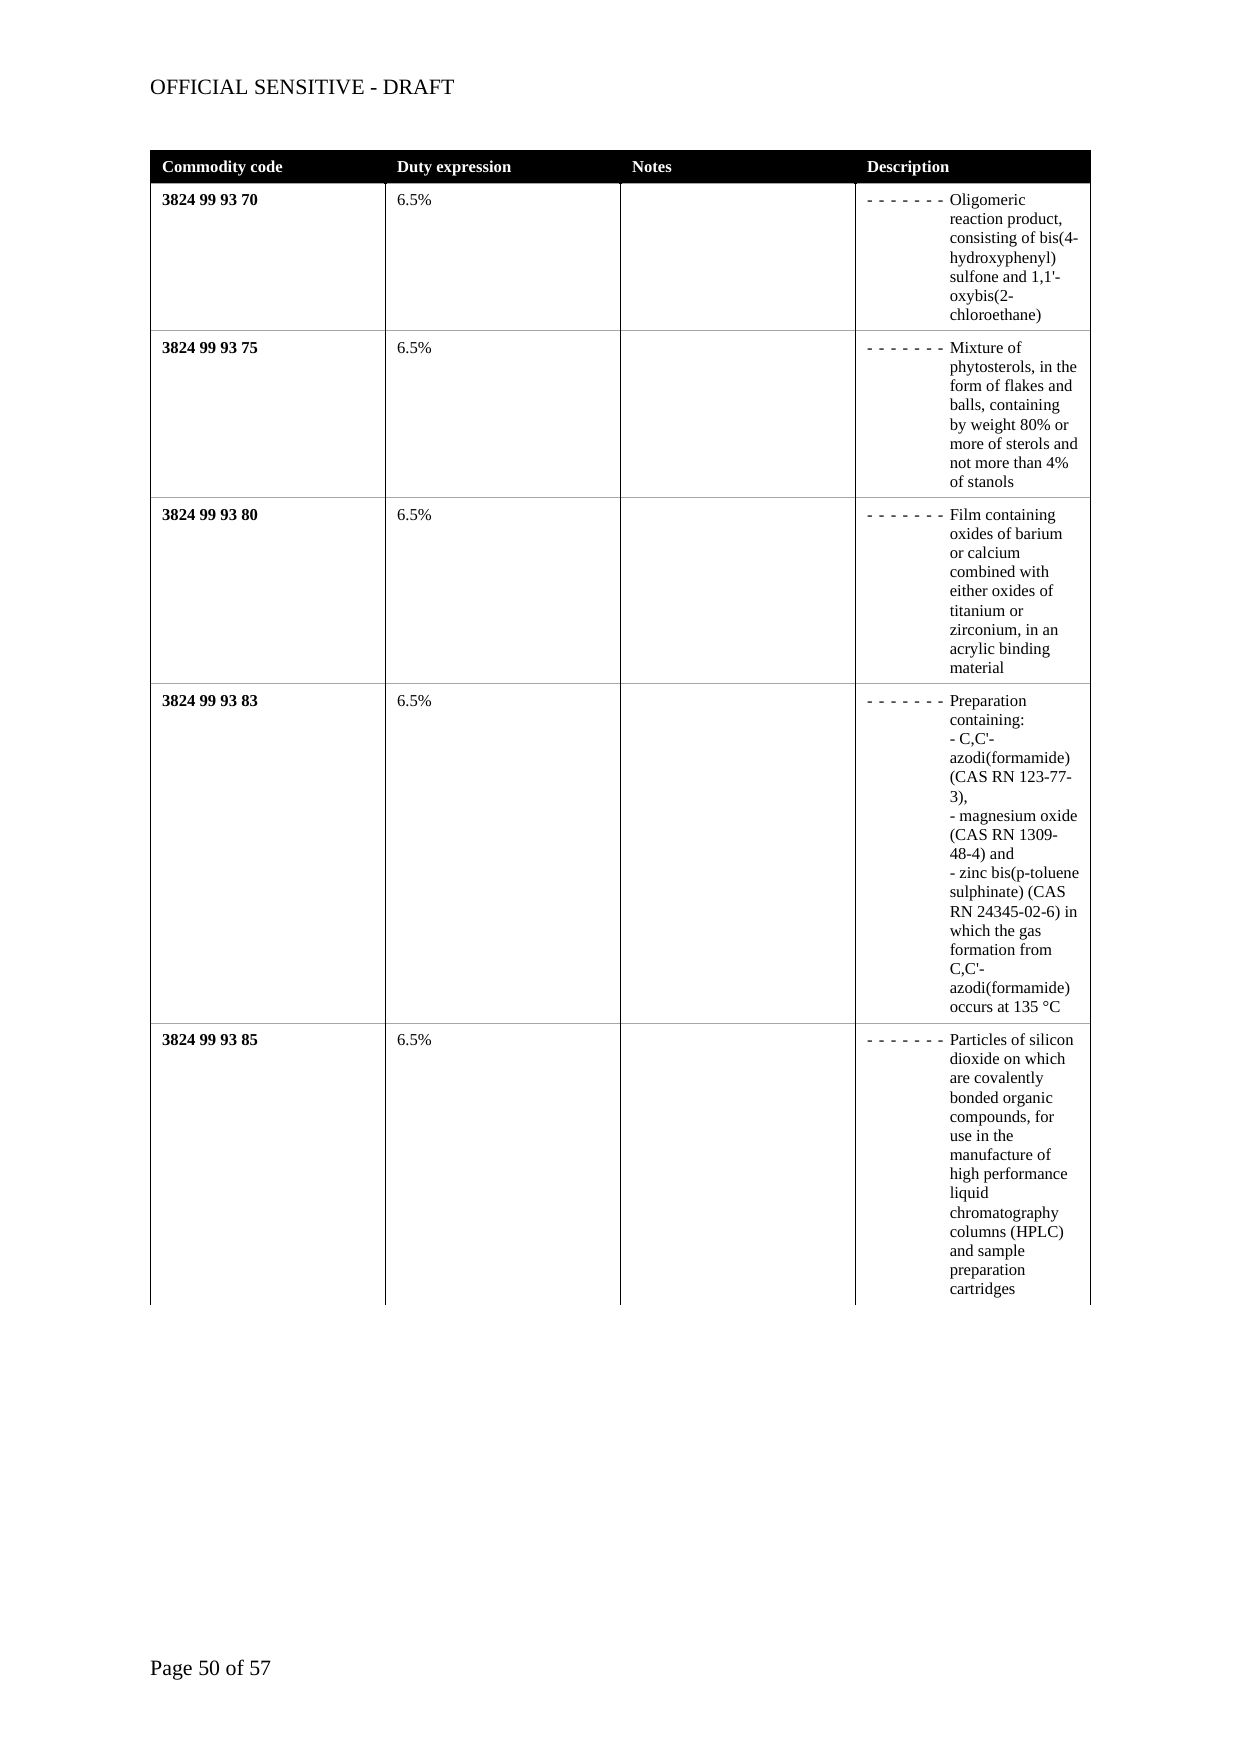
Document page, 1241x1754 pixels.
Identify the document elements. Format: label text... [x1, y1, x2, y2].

table_header Duty expression [387, 151, 619, 183]
table_cell [621, 184, 855, 330]
table_cell 6.5% [386, 498, 620, 683]
table_cell - - - - - - - Particles of silicon dioxide on which are covalently bonded organic compounds, for use in the manufacture of high performance liquid chromatography columns (HPLC) and sample preparation cartridges [856, 1024, 1090, 1304]
table_header Description [857, 151, 1090, 183]
table_cell 6.5% [386, 184, 620, 330]
table_header Commodity code [151, 151, 384, 183]
table_cell [621, 331, 855, 497]
table_cell 3824 99 93 70 [151, 184, 385, 330]
table_cell 6.5% [386, 331, 620, 497]
table_header Notes [622, 151, 854, 183]
table_cell [621, 1024, 855, 1304]
table_cell 6.5% [386, 1024, 620, 1304]
table_cell [621, 498, 855, 683]
table_cell 3824 99 93 85 [151, 1024, 385, 1304]
table_cell - - - - - - - Film containing oxides of barium or calcium combined with either oxides of titanium or zirconium, in an acrylic binding material [856, 498, 1090, 683]
table_cell 3824 99 93 75 [151, 331, 385, 497]
table_cell 3824 99 93 80 [151, 498, 385, 683]
table_cell 3824 99 93 83 [151, 684, 385, 1023]
table_cell - - - - - - - Mixture of phytosterols, in the form of flakes and balls, containing by weight 80% or more of sterols and not more than 4% of stanols [856, 331, 1090, 497]
table_cell - - - - - - - Preparation containing: - C,C'-azodi(formamide) (CAS RN 123-77-3), - magnesium oxide (CAS RN 1309-48-4) and - zinc bis(p-toluene sulphinate) (CAS RN 24345-02-6) in which the gas formation from C,C'-azodi(formamide) occurs at 135 °C [856, 684, 1090, 1023]
table_cell - - - - - - - Oligomeric reaction product, consisting of bis(4-hydroxyphenyl) sulfone and 1,1'-oxybis(2-chloroethane) [856, 184, 1090, 330]
table_cell [621, 684, 855, 1023]
table_cell 6.5% [386, 684, 620, 1023]
